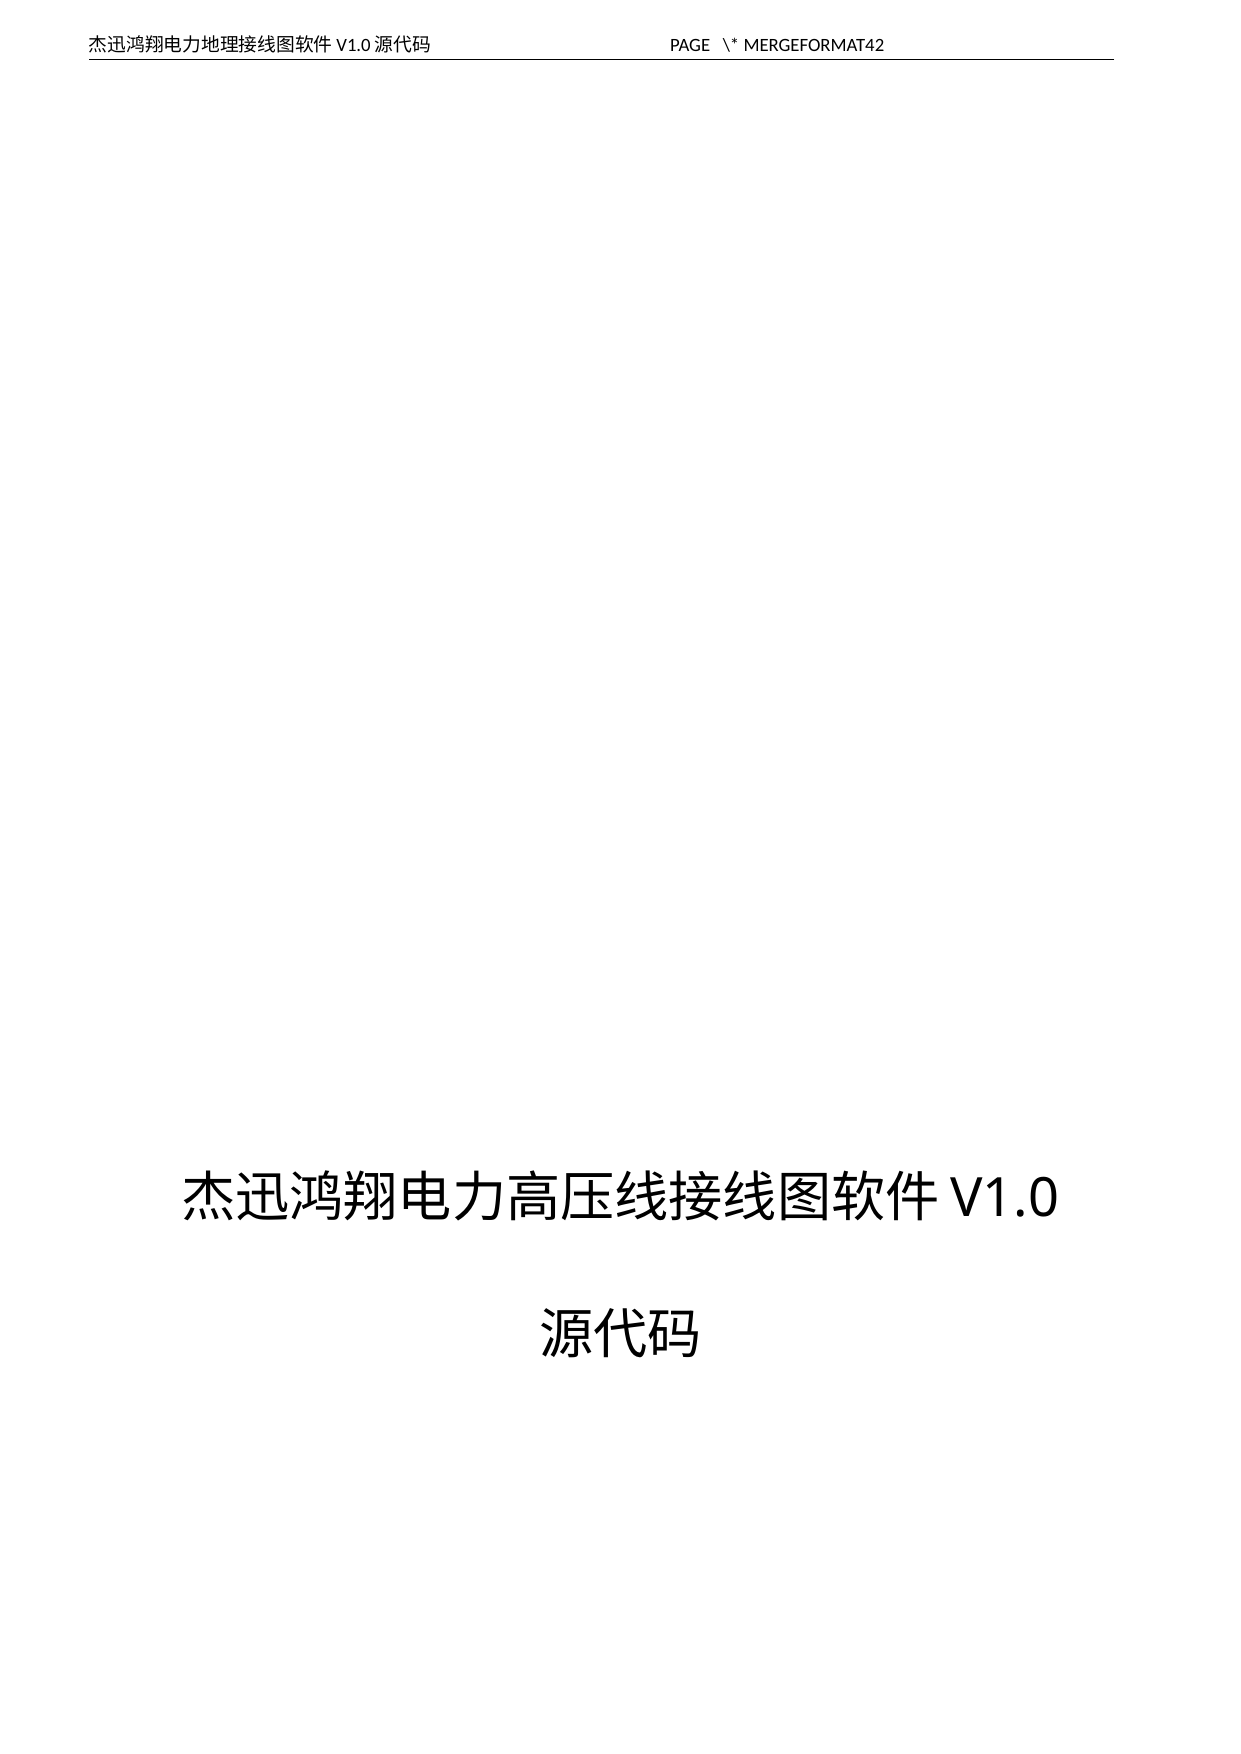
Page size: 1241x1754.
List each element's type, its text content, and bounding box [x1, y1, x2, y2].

text 源代码 [89, 1281, 1152, 1379]
text 杰迅鸿翔电力高压线接线图软件V1.0 [89, 1144, 1152, 1242]
